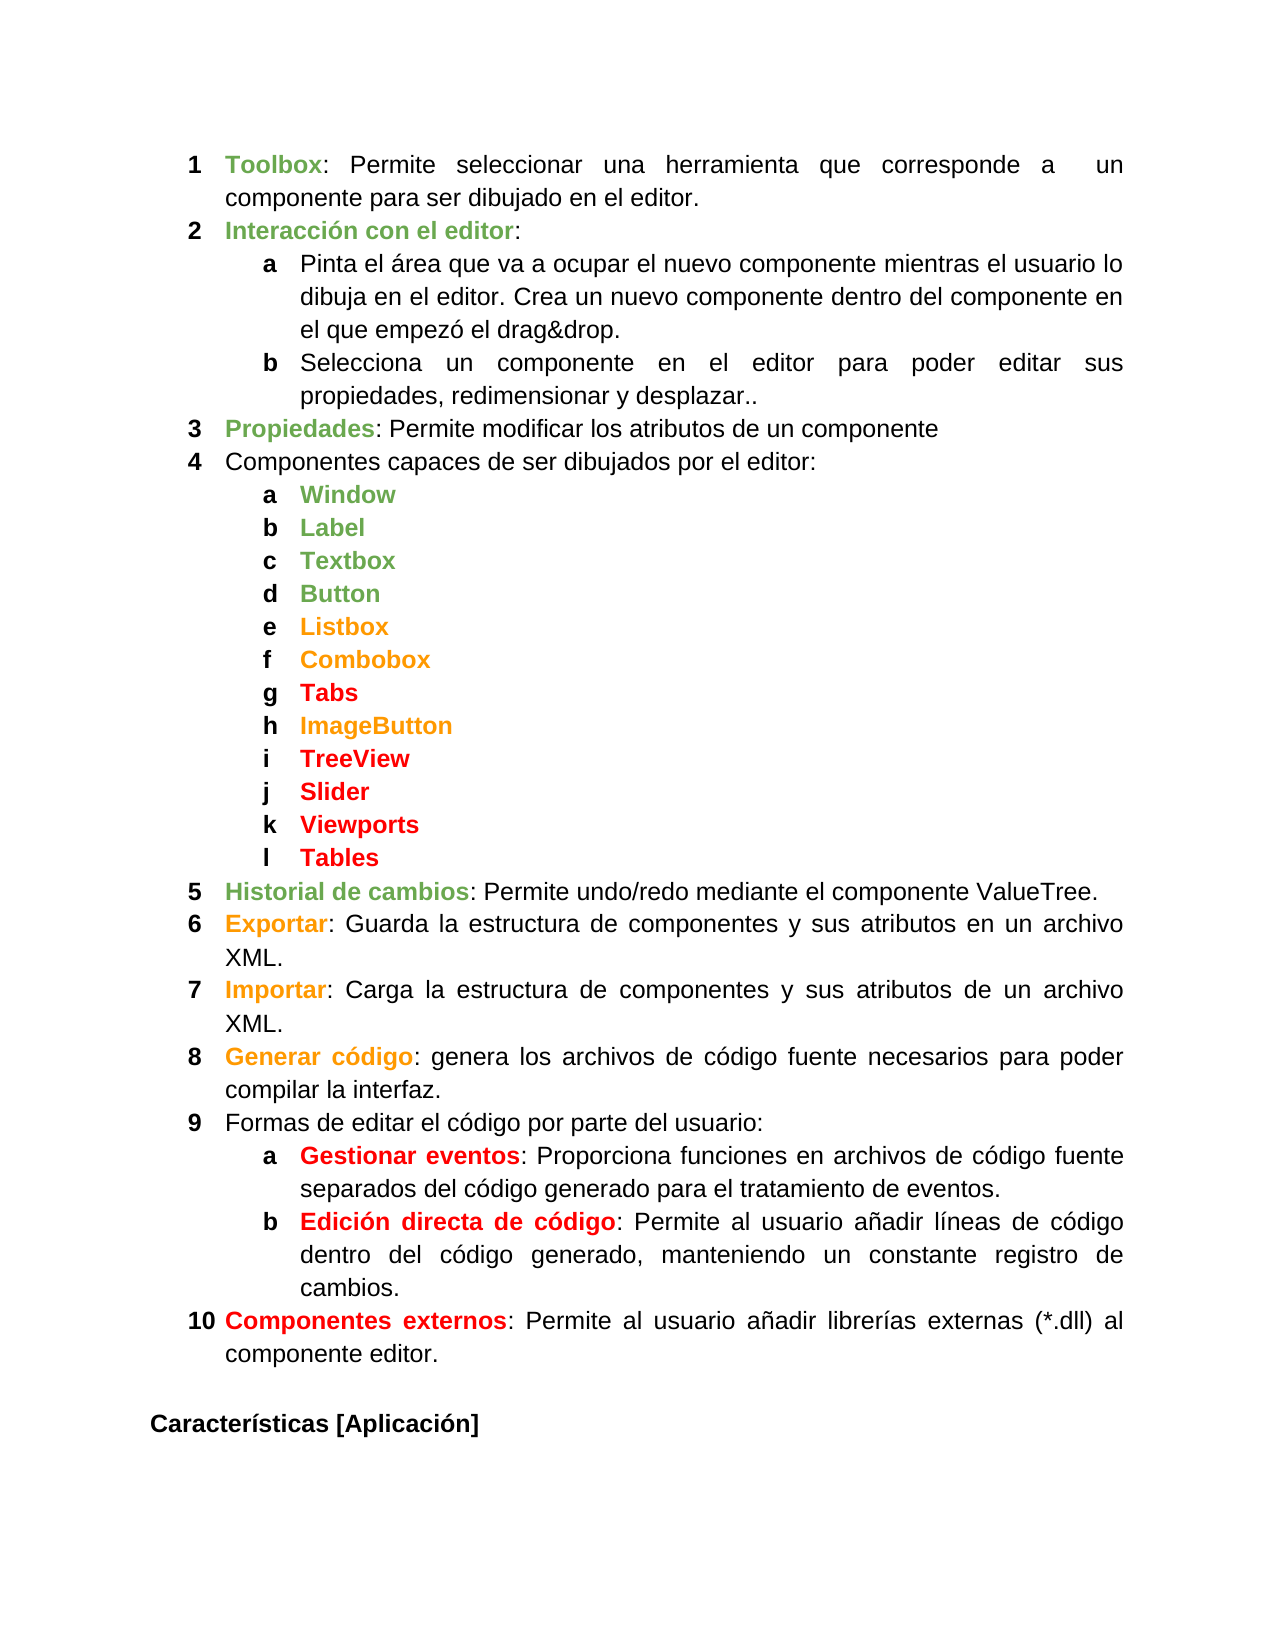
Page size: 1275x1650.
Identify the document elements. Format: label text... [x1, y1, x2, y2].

list Button [263, 579, 1125, 608]
list ImageButton [263, 711, 1125, 740]
list Viewports [263, 810, 1125, 839]
list Toolbox: Permite seleccionar una herramienta que corresponde a un componente para ser dibujado en el editor. [188, 150, 1125, 212]
list Combobox [263, 645, 1125, 674]
list Componentes externos: Permite al usuario añadir librerías externas (*.dll) al componente editor. [188, 1306, 1125, 1367]
list Interacción con el editor: [188, 216, 1125, 245]
list Propiedades: Permite modificar los atributos de un componente [188, 414, 1125, 443]
subtitle Características [Aplicación] [150, 1409, 1125, 1438]
list Importar: Carga la estructura de componentes y sus atributos de un archivo XML. [188, 976, 1125, 1037]
list Label [263, 513, 1125, 542]
list Tabs [263, 678, 1125, 707]
list Selecciona un componente en el editor para poder editar sus propiedades, redimensionar y desplazar.. [263, 348, 1125, 410]
list Listbox [263, 612, 1125, 641]
list Pinta el área que va a ocupar el nuevo componente mientras el usuario lo dibuja en el editor. Crea un nuevo componente dentro del componente en el que empezó el drag&drop. [263, 249, 1125, 344]
list Window [263, 480, 1125, 509]
list Historial de cambios: Permite undo/redo mediante el componente ValueTree. [188, 876, 1125, 905]
list Slider [263, 777, 1125, 806]
list Componentes capaces de ser dibujados por el editor: [188, 447, 1125, 476]
list Textbox [263, 546, 1125, 575]
list Generar código: genera los archivos de código fuente necesarios para poder compilar la interfaz. [188, 1042, 1125, 1103]
list Gestionar eventos: Proporciona funciones en archivos de código fuente separados del código generado para el tratamiento de eventos. [263, 1141, 1125, 1202]
list TreeView [263, 744, 1125, 773]
list Tables [263, 843, 1125, 872]
list Formas de editar el código por parte del usuario: [188, 1108, 1125, 1136]
list Edición directa de código: Permite al usuario añadir líneas de código dentro del código generado, manteniendo un constante registro de cambios. [263, 1207, 1125, 1301]
list Exportar: Guarda la estructura de componentes y sus atributos en un archivo XML. [188, 909, 1125, 971]
